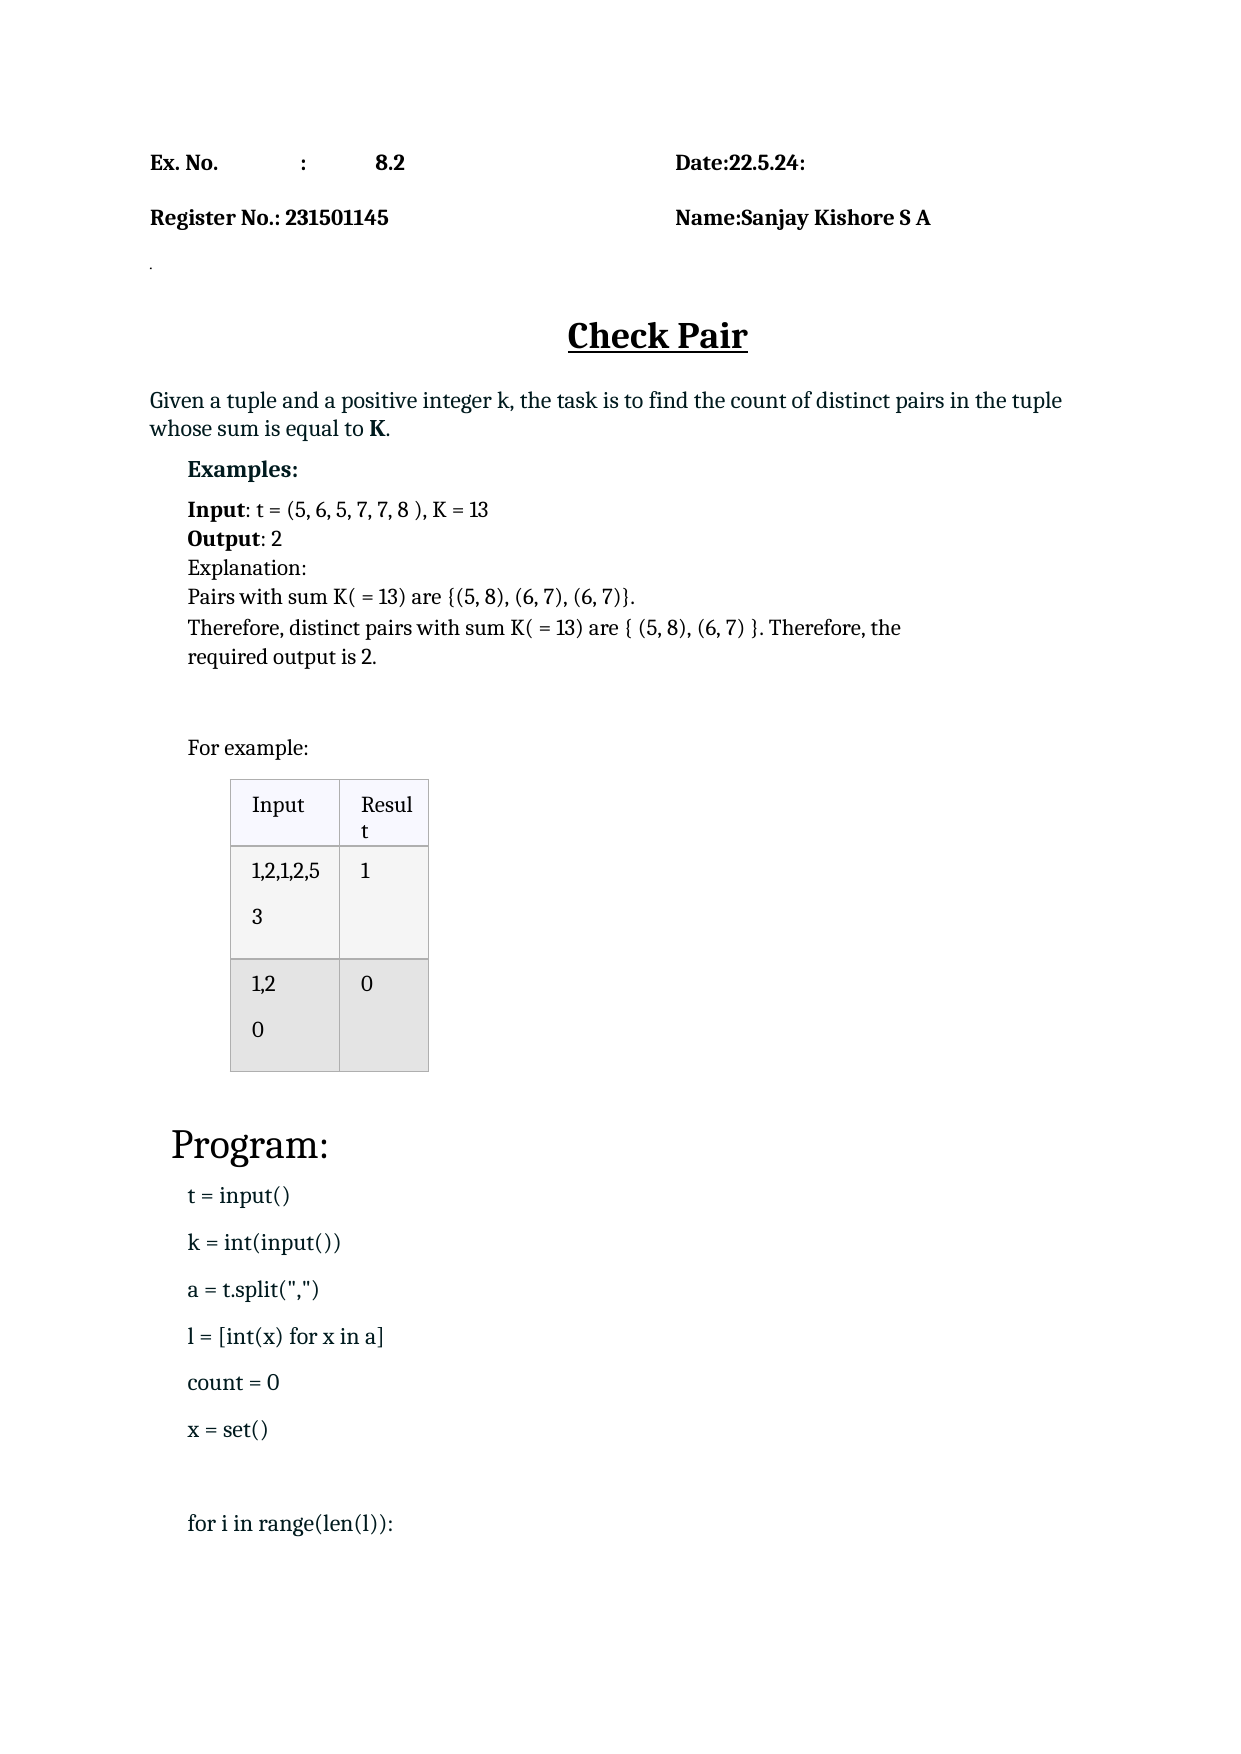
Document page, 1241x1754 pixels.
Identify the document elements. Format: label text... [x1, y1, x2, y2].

subtitle Check Pair [450, 314, 865, 357]
text Given a tuple and a positive integer k, the task is to find the count of distinct pairs in the tuple whose sum is equal to K. [150, 387, 1091, 443]
table_header Input [231, 780, 339, 845]
text Therefore, distinct pairs with sum K( = 13) are { (5, 8), (6, 7) }. Therefore, the required output is 2. [187, 614, 944, 670]
text For example: [187, 734, 1173, 761]
text Register No.: 231501145 Name:Sanjay Kishore S A [150, 204, 1173, 231]
text Ex. No. : 8.2 Date:22.5.24: [150, 149, 1173, 176]
text x = set() [187, 1416, 1173, 1443]
table_cell 1,2 0 [231, 960, 339, 1071]
subtitle Program: [150, 1121, 1173, 1169]
table_cell 1,2,1,2,5 3 [231, 847, 339, 958]
text t = input() [187, 1182, 1173, 1209]
text Output: 2 Explanation: [187, 526, 325, 581]
text l = [int(x) for x in a] count = 0 [187, 1322, 411, 1396]
text Pairs with sum K( = 13) are {(5, 8), (6, 7), (6, 7)}. [187, 584, 1173, 610]
text for i in range(len(l)): [187, 1509, 1173, 1537]
table_cell 0 [340, 960, 428, 1071]
text Input: t = (5, 6, 5, 7, 7, 8 ), K = 13 [187, 497, 1173, 523]
text k = int(input()) a = t.split(",") [187, 1229, 357, 1303]
table_header Result [340, 780, 428, 845]
subtitle Examples: [187, 456, 1173, 484]
table_cell 1 [340, 847, 428, 958]
